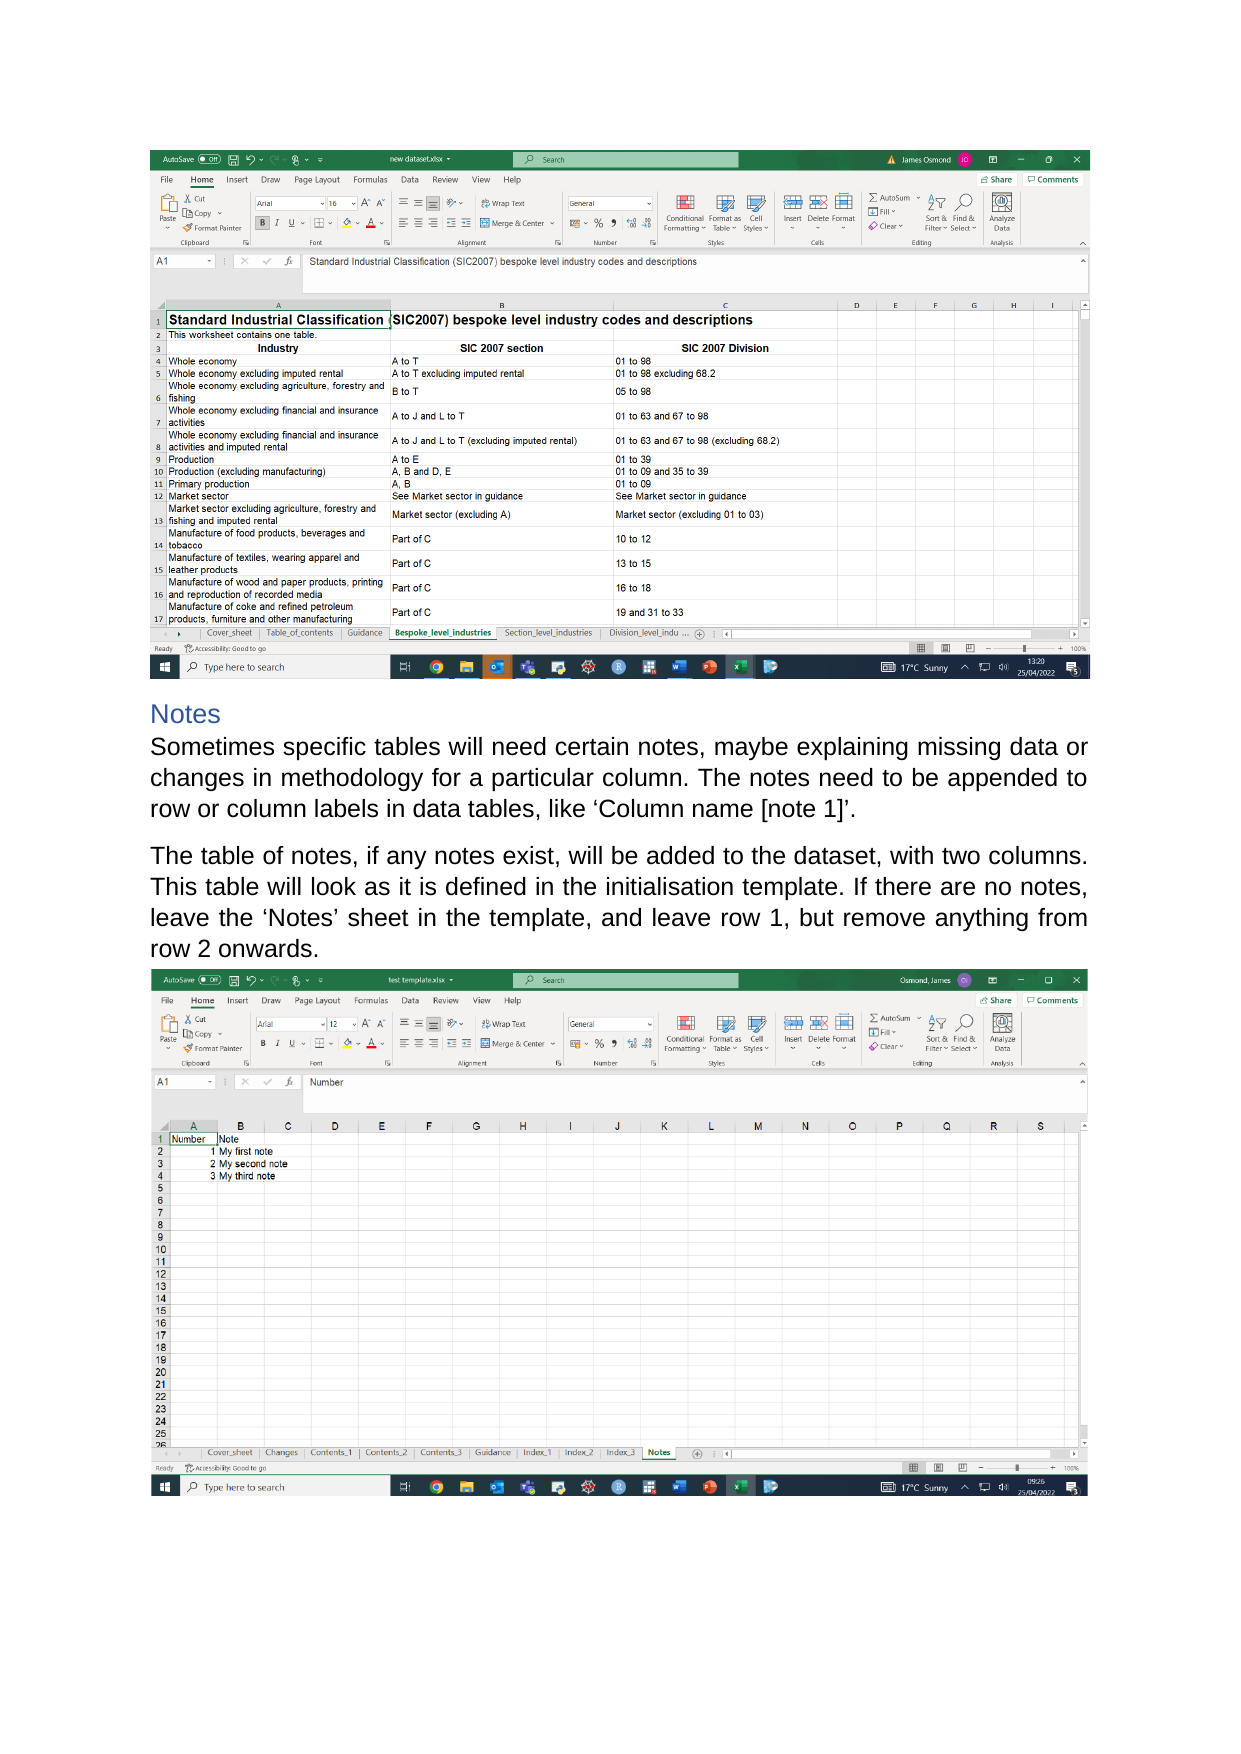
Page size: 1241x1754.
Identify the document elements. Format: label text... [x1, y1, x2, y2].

text Sometimes specific tables will need certain notes, maybe explaining missing data or changes in methodology for a particular column. The notes need to be appended to row or column labels in data tables, like ‘Column name [note 1]’. [150, 732, 1090, 822]
subtitle Notes [150, 698, 1090, 729]
text The table of notes, if any notes exist, will be added to the dataset, with two columns. This table will look as it is defined in the initialisation template. If there are no notes, leave the ‘Notes’ sheet in the template, and leave row 1, but remove anything from row 2 onwards. [150, 841, 1090, 963]
picture [150, 969, 1087, 1495]
picture [150, 150, 1091, 679]
